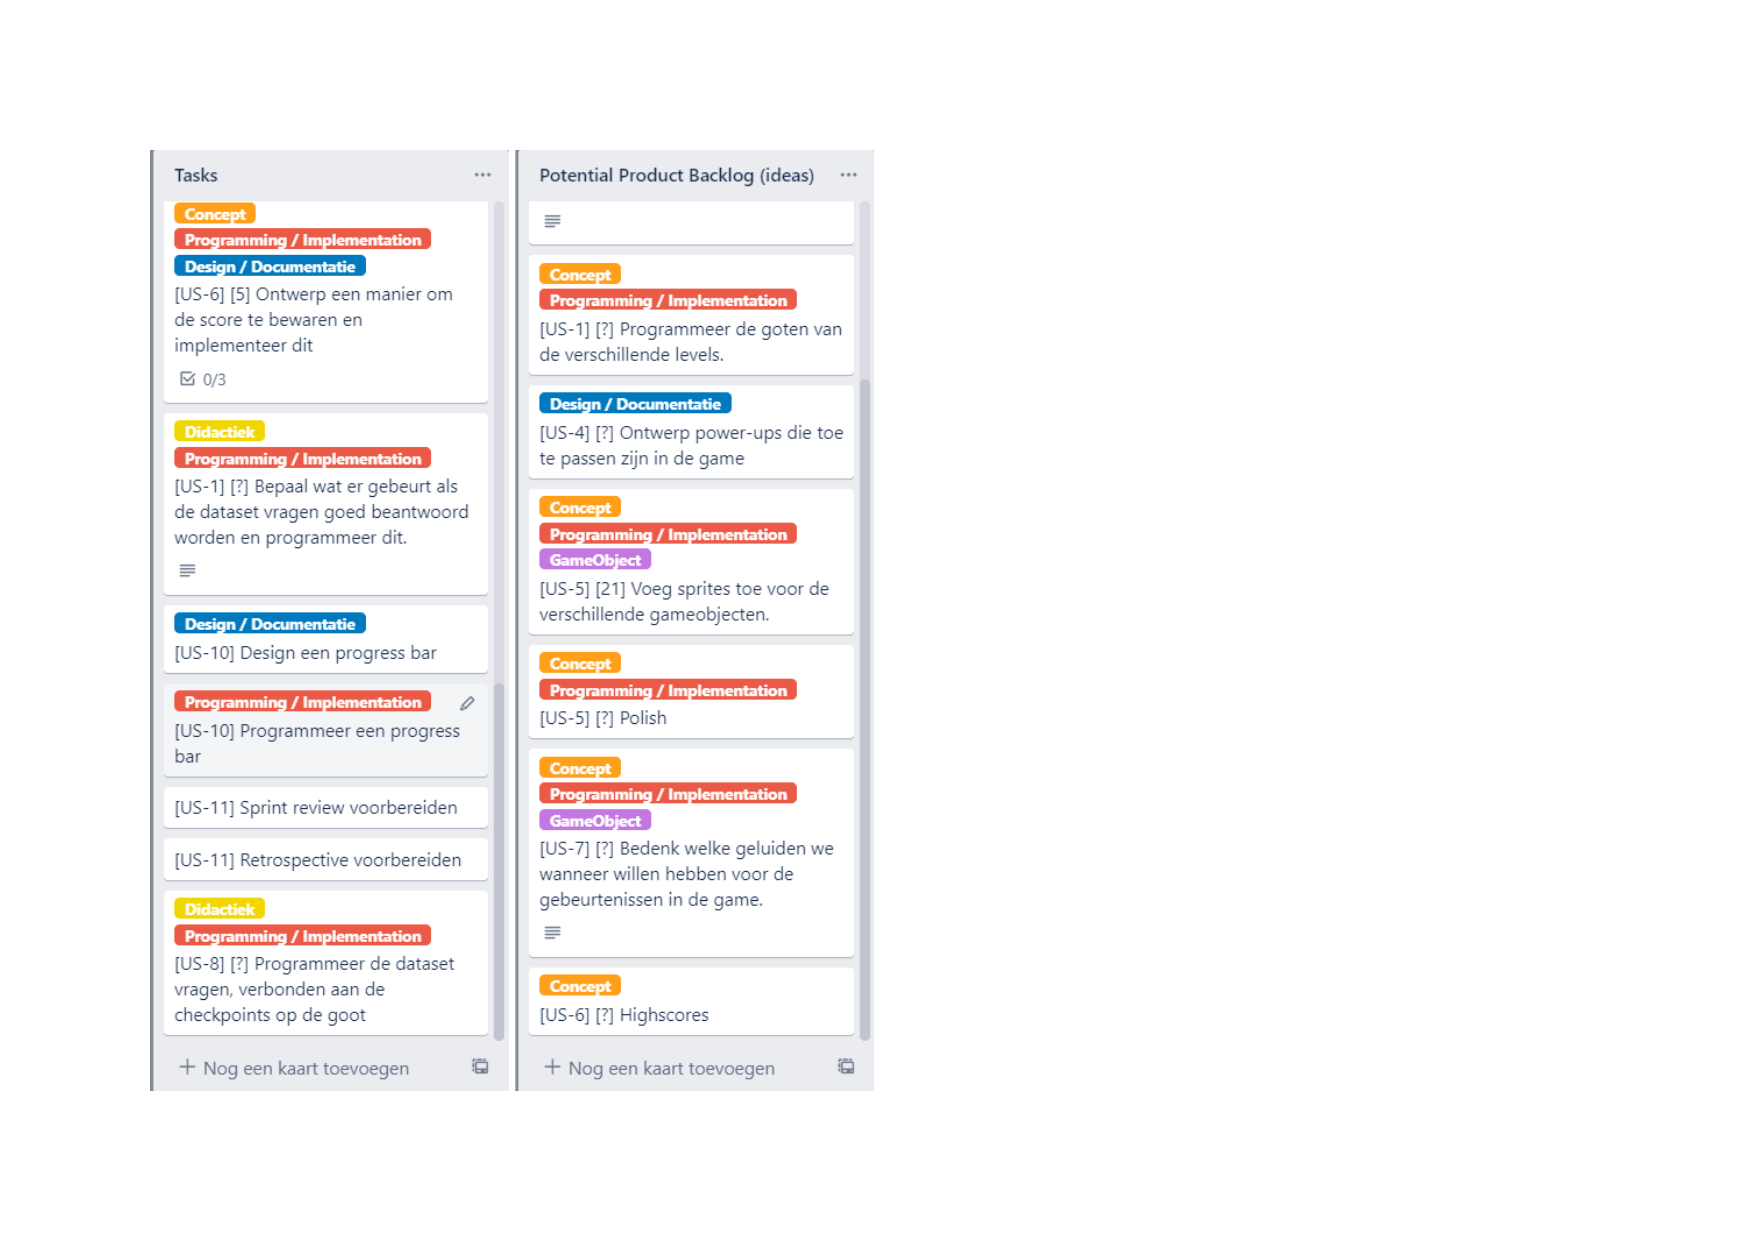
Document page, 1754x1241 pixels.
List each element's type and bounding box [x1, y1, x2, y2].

picture [150, 150, 509, 1091]
picture [515, 150, 875, 1091]
